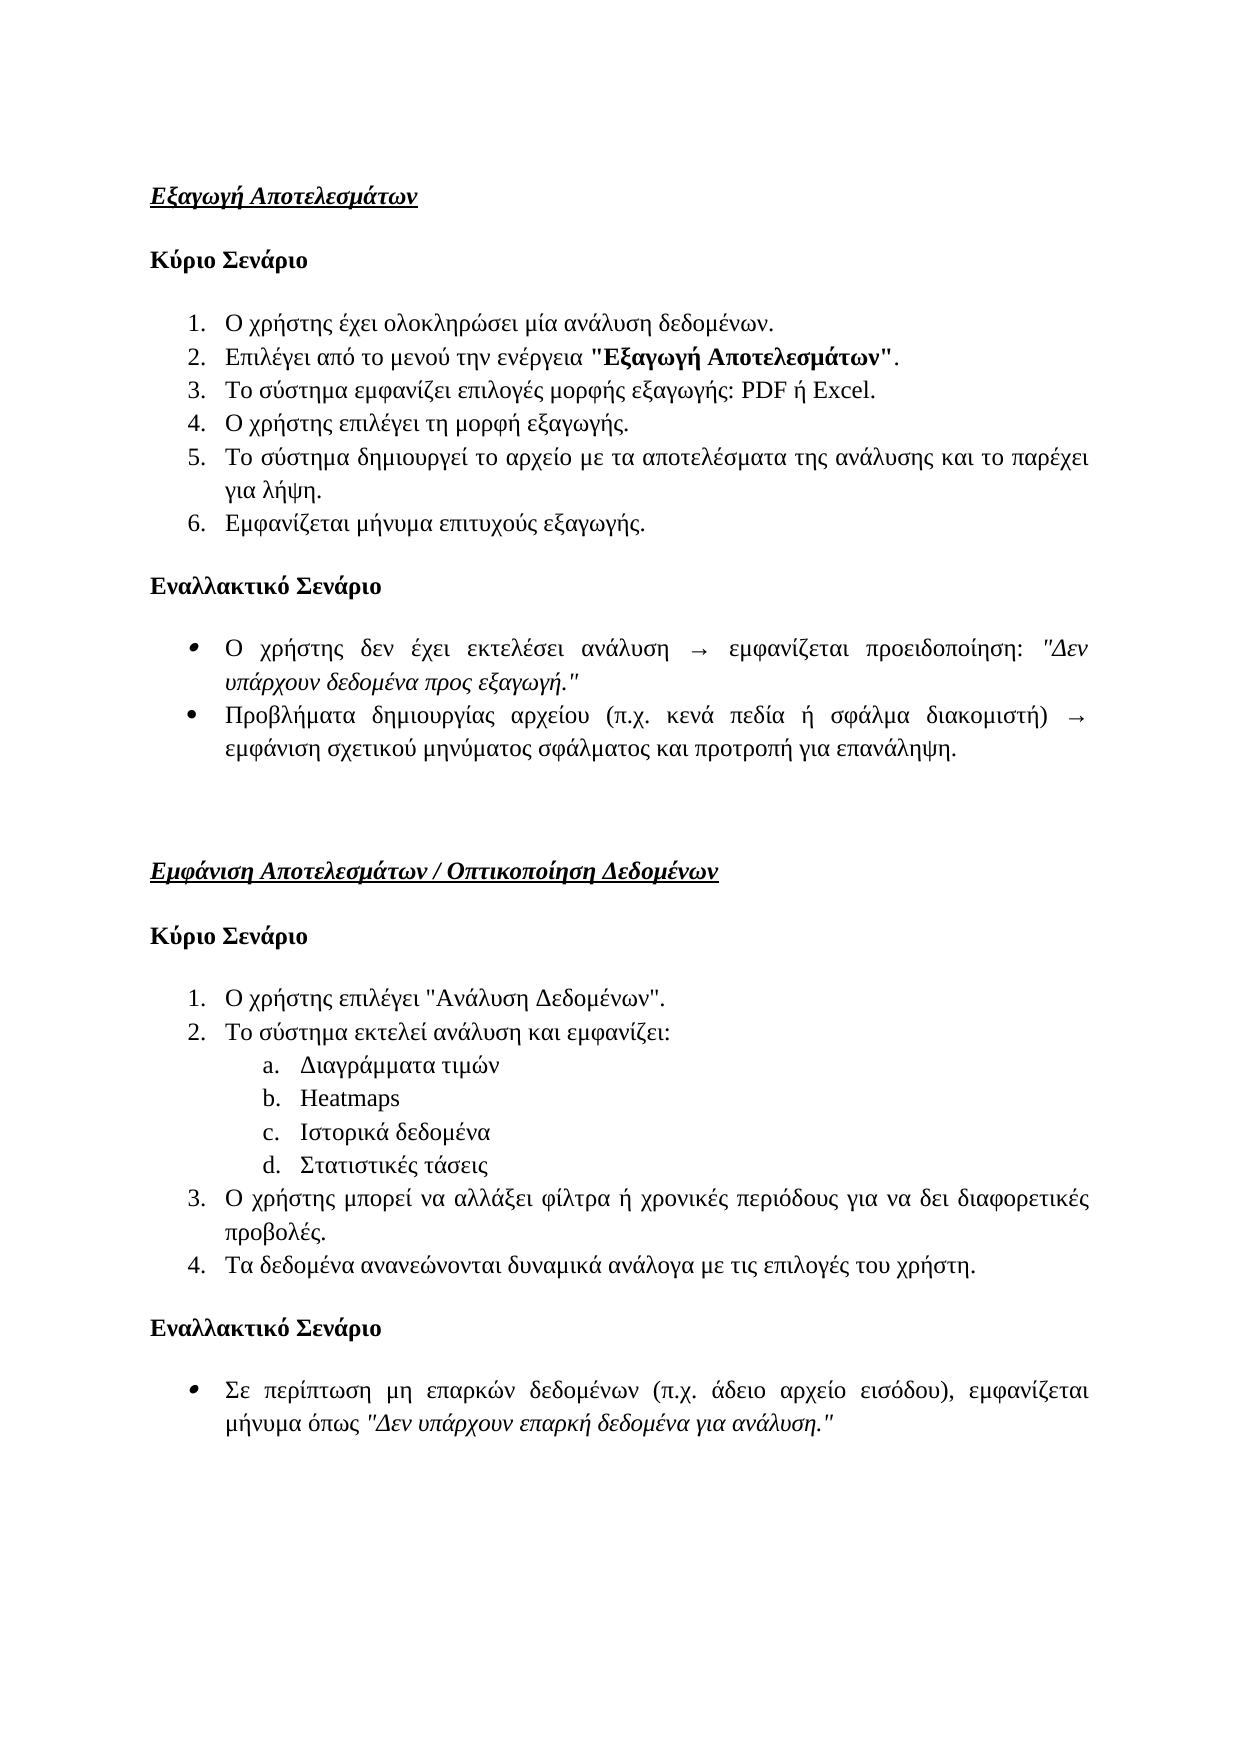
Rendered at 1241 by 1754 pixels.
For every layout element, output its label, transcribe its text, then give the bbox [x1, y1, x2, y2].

subtitle Κύριο Σενάριο [150, 246, 1090, 274]
subtitle Εμφάνιση Αποτελεσμάτων / Οπτικοποίηση Δεδομένων [150, 856, 1090, 885]
list Επιλέγει από το μενού την ενέργεια "Εξαγωγή Αποτελεσμάτων". [187, 342, 1090, 370]
list Ο χρήστης επιλέγει τη μορφή εξαγωγής. [187, 408, 1090, 437]
list Το σύστημα εκτελεί ανάλυση και εμφανίζει: [187, 1017, 1090, 1045]
list Σε περίπτωση μη επαρκών δεδομένων (π.χ. άδειο αρχείο εισόδου), εμφανίζεται μήνυμα όπως "Δεν υπάρχουν επαρκή δεδομένα για ανάλυση." [187, 1375, 1090, 1437]
subtitle Εναλλακτικό Σενάριο [150, 571, 1090, 599]
list Ο χρήστης δεν έχει εκτελέσει ανάλυση → εμφανίζεται προειδοποίηση: "Δεν υπάρχουν δεδομένα προς εξαγωγή." [187, 633, 1090, 696]
list Εμφανίζεται μήνυμα επιτυχούς εξαγωγής. [187, 508, 1090, 537]
list Ο χρήστης μπορεί να αλλάξει φίλτρα ή χρονικές περιόδους για να δει διαφορετικές προβολές. [187, 1183, 1090, 1245]
list Τα δεδομένα ανανεώνονται δυναμικά ανάλογα με τις επιλογές του χρήστη. [187, 1250, 1090, 1279]
list Ο χρήστης επιλέγει "Ανάλυση Δεδομένων". [187, 983, 1090, 1012]
list Ιστορικά δεδομένα [262, 1117, 1090, 1145]
list Διαγράμματα τιμών [262, 1050, 1090, 1079]
list Το σύστημα εμφανίζει επιλογές μορφής εξαγωγής: PDF ή Excel. [187, 375, 1090, 404]
list Το σύστημα δημιουργεί το αρχείο με τα αποτελέσματα της ανάλυσης και το παρέχει για λήψη. [187, 442, 1090, 504]
list Στατιστικές τάσεις [262, 1150, 1090, 1179]
subtitle Εναλλακτικό Σενάριο [150, 1313, 1090, 1341]
list Ο χρήστης έχει ολοκληρώσει μία ανάλυση δεδομένων. [187, 308, 1090, 337]
list Heatmaps [262, 1083, 1090, 1112]
subtitle Κύριο Σενάριο [150, 921, 1090, 949]
subtitle Εξαγωγή Αποτελεσμάτων [150, 181, 1090, 210]
list Προβλήματα δημιουργίας αρχείου (π.χ. κενά πεδία ή σφάλμα διακομιστή) → εμφάνιση σχετικού μηνύματος σφάλματος και προτροπή για επανάληψη. [187, 700, 1090, 762]
